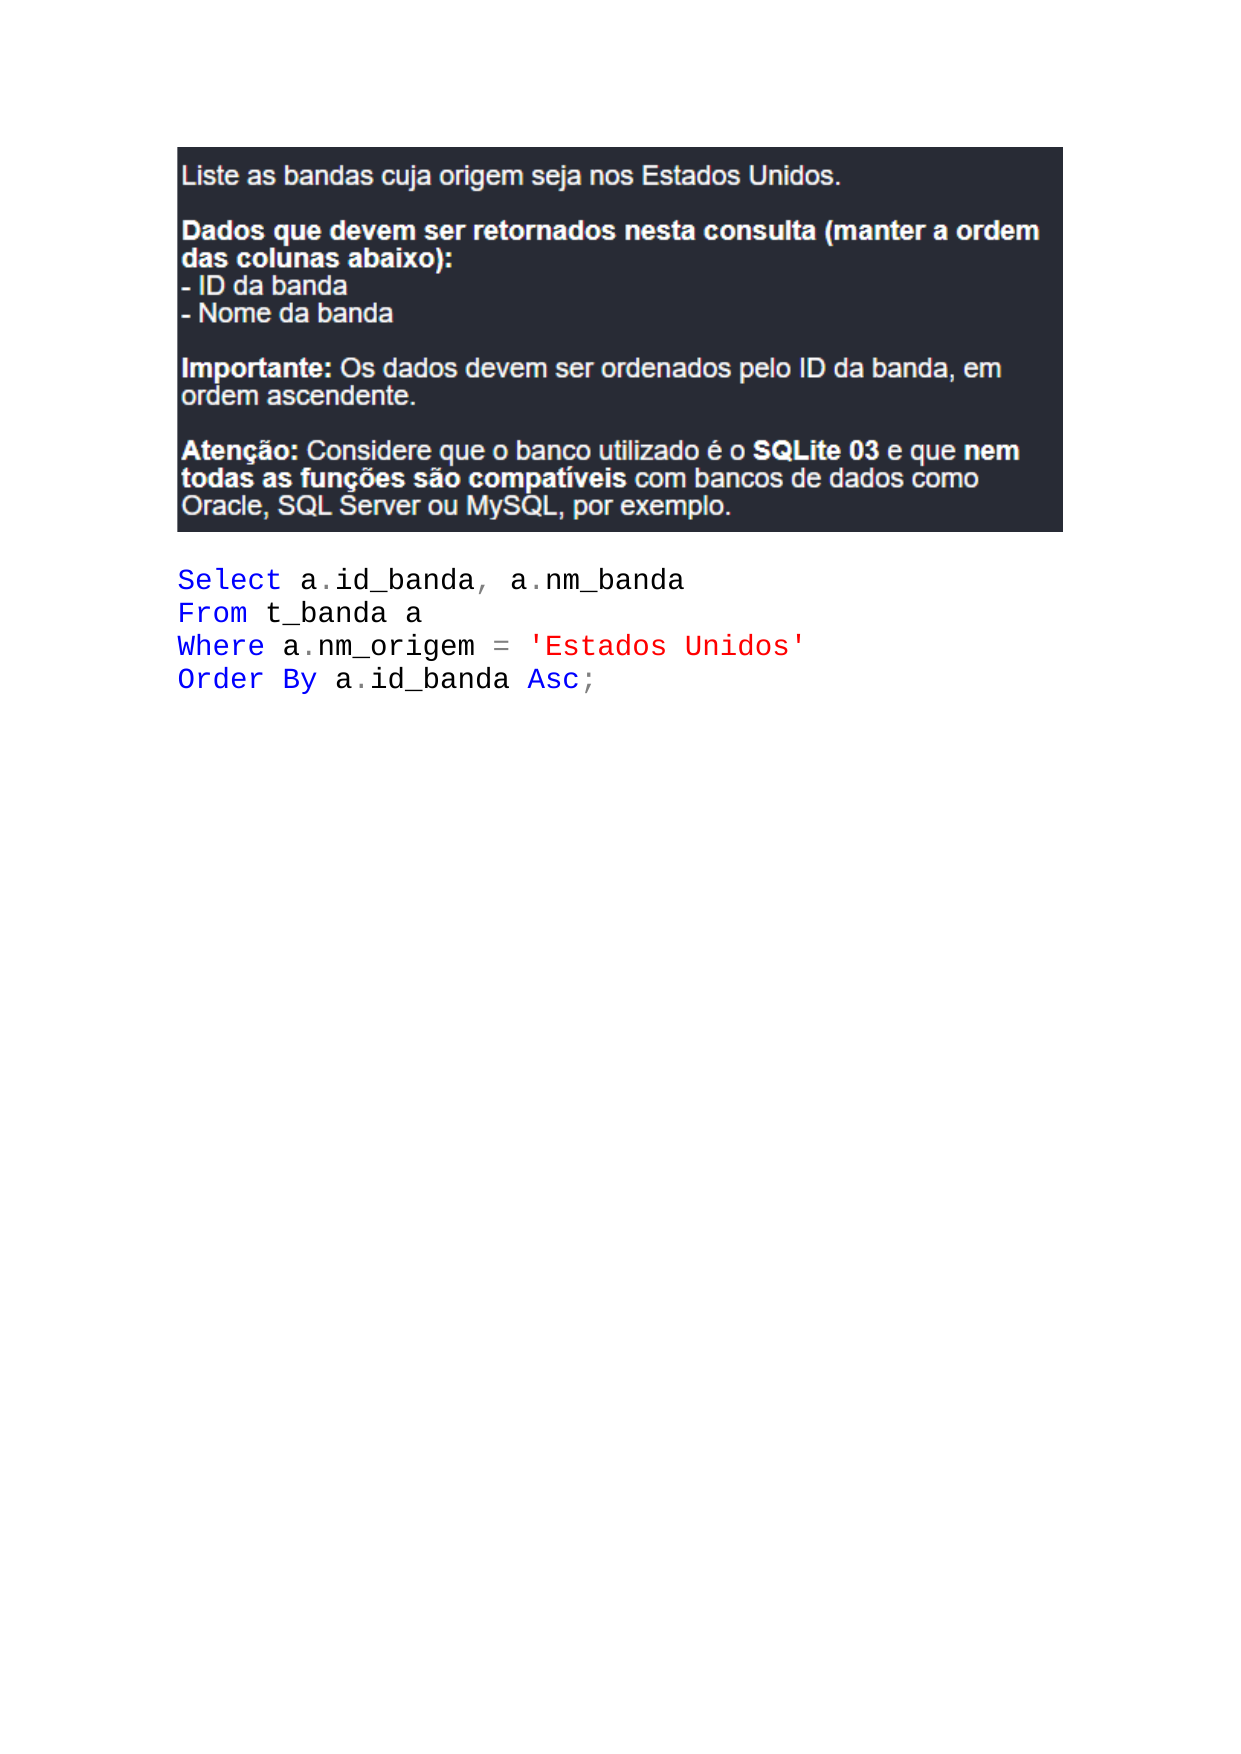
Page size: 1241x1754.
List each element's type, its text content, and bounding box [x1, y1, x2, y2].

text Order By a.id_banda Asc; [177, 664, 1063, 697]
text Select a.id_banda, a.nm_banda [177, 565, 1063, 598]
text Where a.nm_origem = 'Estados Unidos' [177, 631, 1063, 664]
text From t_banda a [177, 598, 1063, 631]
picture [177, 147, 1063, 532]
